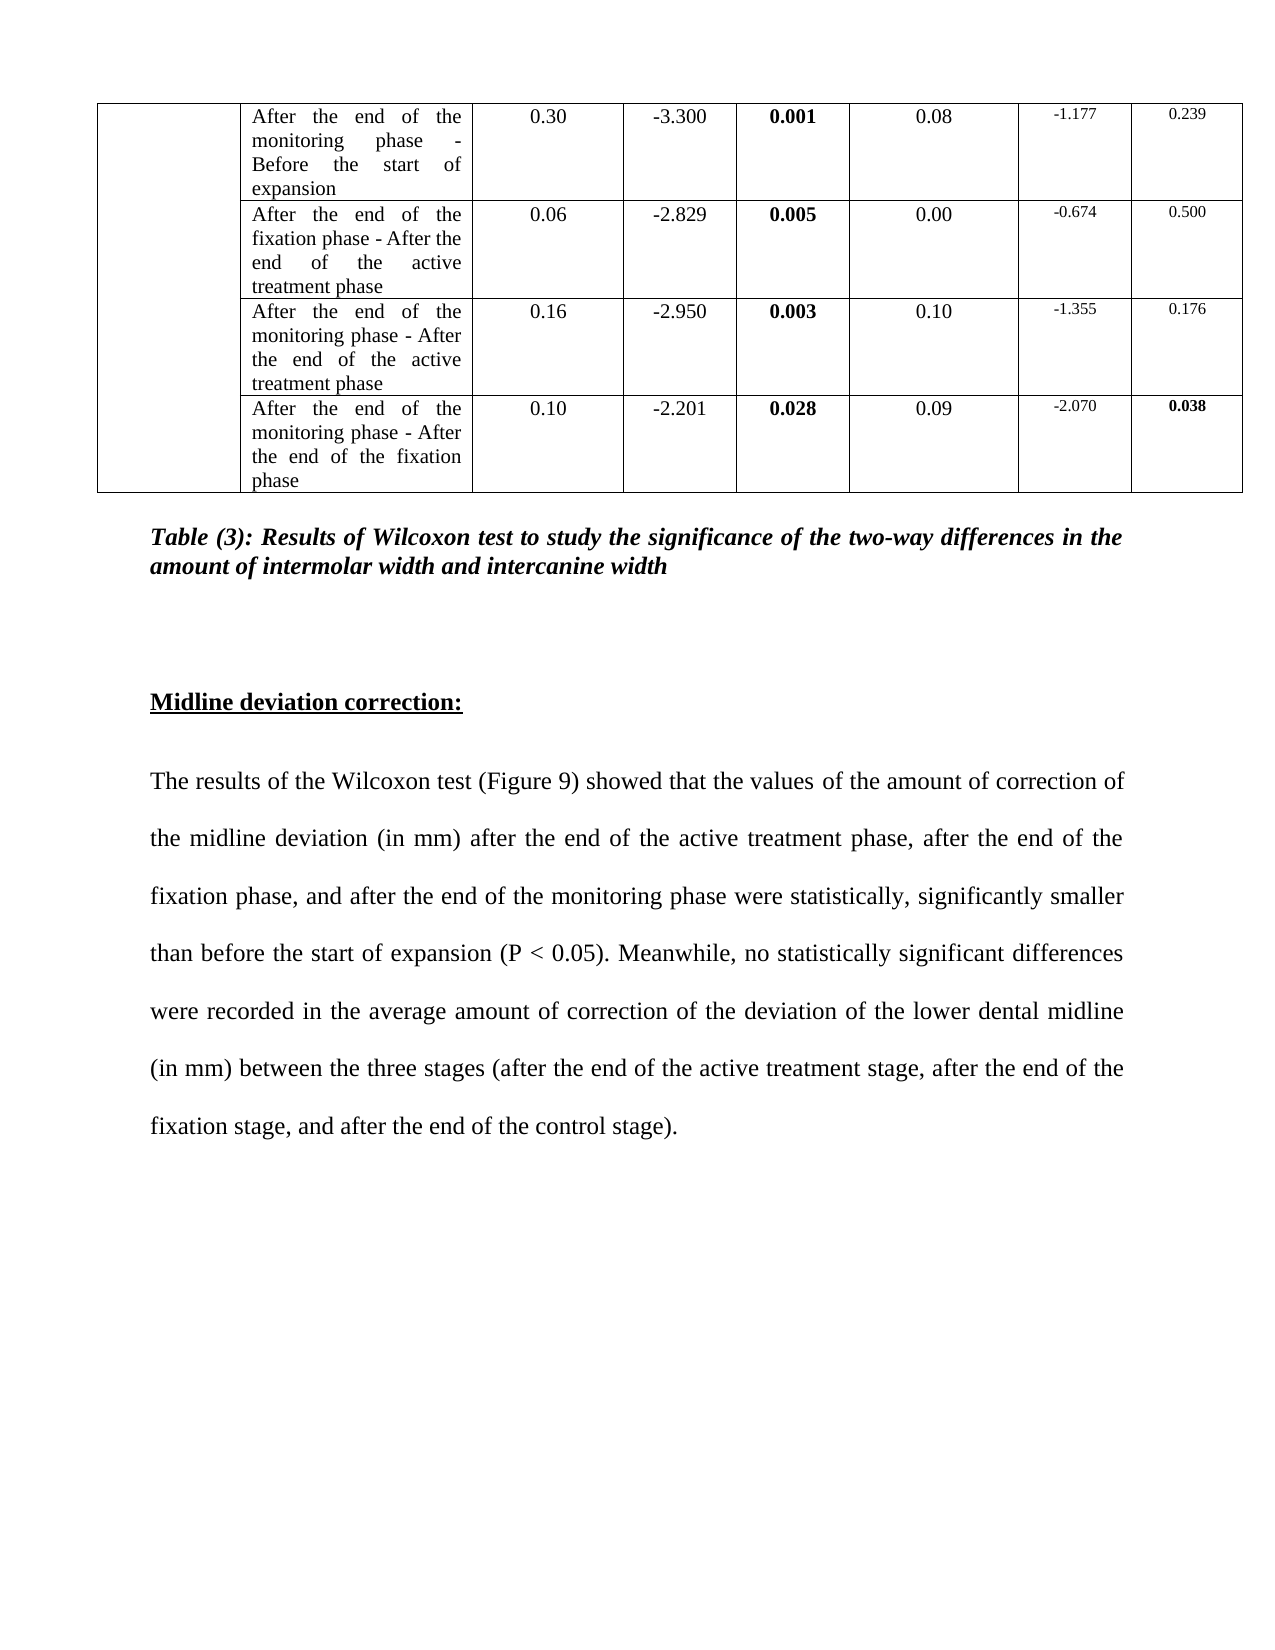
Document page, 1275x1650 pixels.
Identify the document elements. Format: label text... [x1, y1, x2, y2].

table_cell 0.239 [1132, 104, 1242, 200]
text Table (3): Results of Wilcoxon test to study the significance of the two-way differences in the amount of intermolar width and intercanine width [150, 522, 1125, 580]
table_cell 0.00 [850, 201, 1018, 298]
table_cell 0.038 [1132, 396, 1242, 492]
table_cell -3.300 [624, 104, 736, 200]
text The results of the Wilcoxon test (Figure 9) showed that the values ​​of the amount of correction of the midline deviation (in mm) after the end of the active treatment phase, after the end of the fixation phase, and after the end of the monitoring phase were statistically, significantly smaller than before the start of expansion (P < 0.05). Meanwhile, no statistically significant differences were recorded in the average amount of correction of the deviation of the lower dental midline (in mm) between the three stages (after the end of the active treatment stage, after the end of the fixation stage, and after the end of the control stage). [150, 766, 1125, 1139]
table_cell -1.177 [1019, 104, 1131, 200]
table_cell -1.355 [1019, 299, 1131, 395]
table_cell 0.06 [473, 201, 623, 298]
table_cell 0.09 [850, 396, 1018, 492]
table_cell After the end of the monitoring phase - After the end of the fixation phase [241, 396, 472, 492]
table_cell -2.950 [624, 299, 736, 395]
table_cell 0.10 [850, 299, 1018, 395]
table_cell 0.005 [737, 201, 849, 298]
text Midline deviation correction: [150, 687, 1125, 716]
table_cell After the end of the monitoring phase - Before the start of expansion [241, 104, 472, 200]
table_cell -2.829 [624, 201, 736, 298]
table_cell 0.08 [850, 104, 1018, 200]
table_cell 0.30 [473, 104, 623, 200]
table_cell -2.070 [1019, 396, 1131, 492]
table_cell After the end of the monitoring phase - After the end of the active treatment phase [241, 299, 472, 395]
table_cell 0.001 [737, 104, 849, 200]
table_cell After the end of the fixation phase - After the end of the active treatment phase [241, 201, 472, 298]
table_cell 0.16 [473, 299, 623, 395]
table_cell -2.201 [624, 396, 736, 492]
table_cell 0.003 [737, 299, 849, 395]
table_cell 0.028 [737, 396, 849, 492]
table_cell -0.674 [1019, 201, 1131, 298]
table_cell 0.10 [473, 396, 623, 492]
table_cell 0.176 [1132, 299, 1242, 395]
table_cell 0.500 [1132, 201, 1242, 298]
